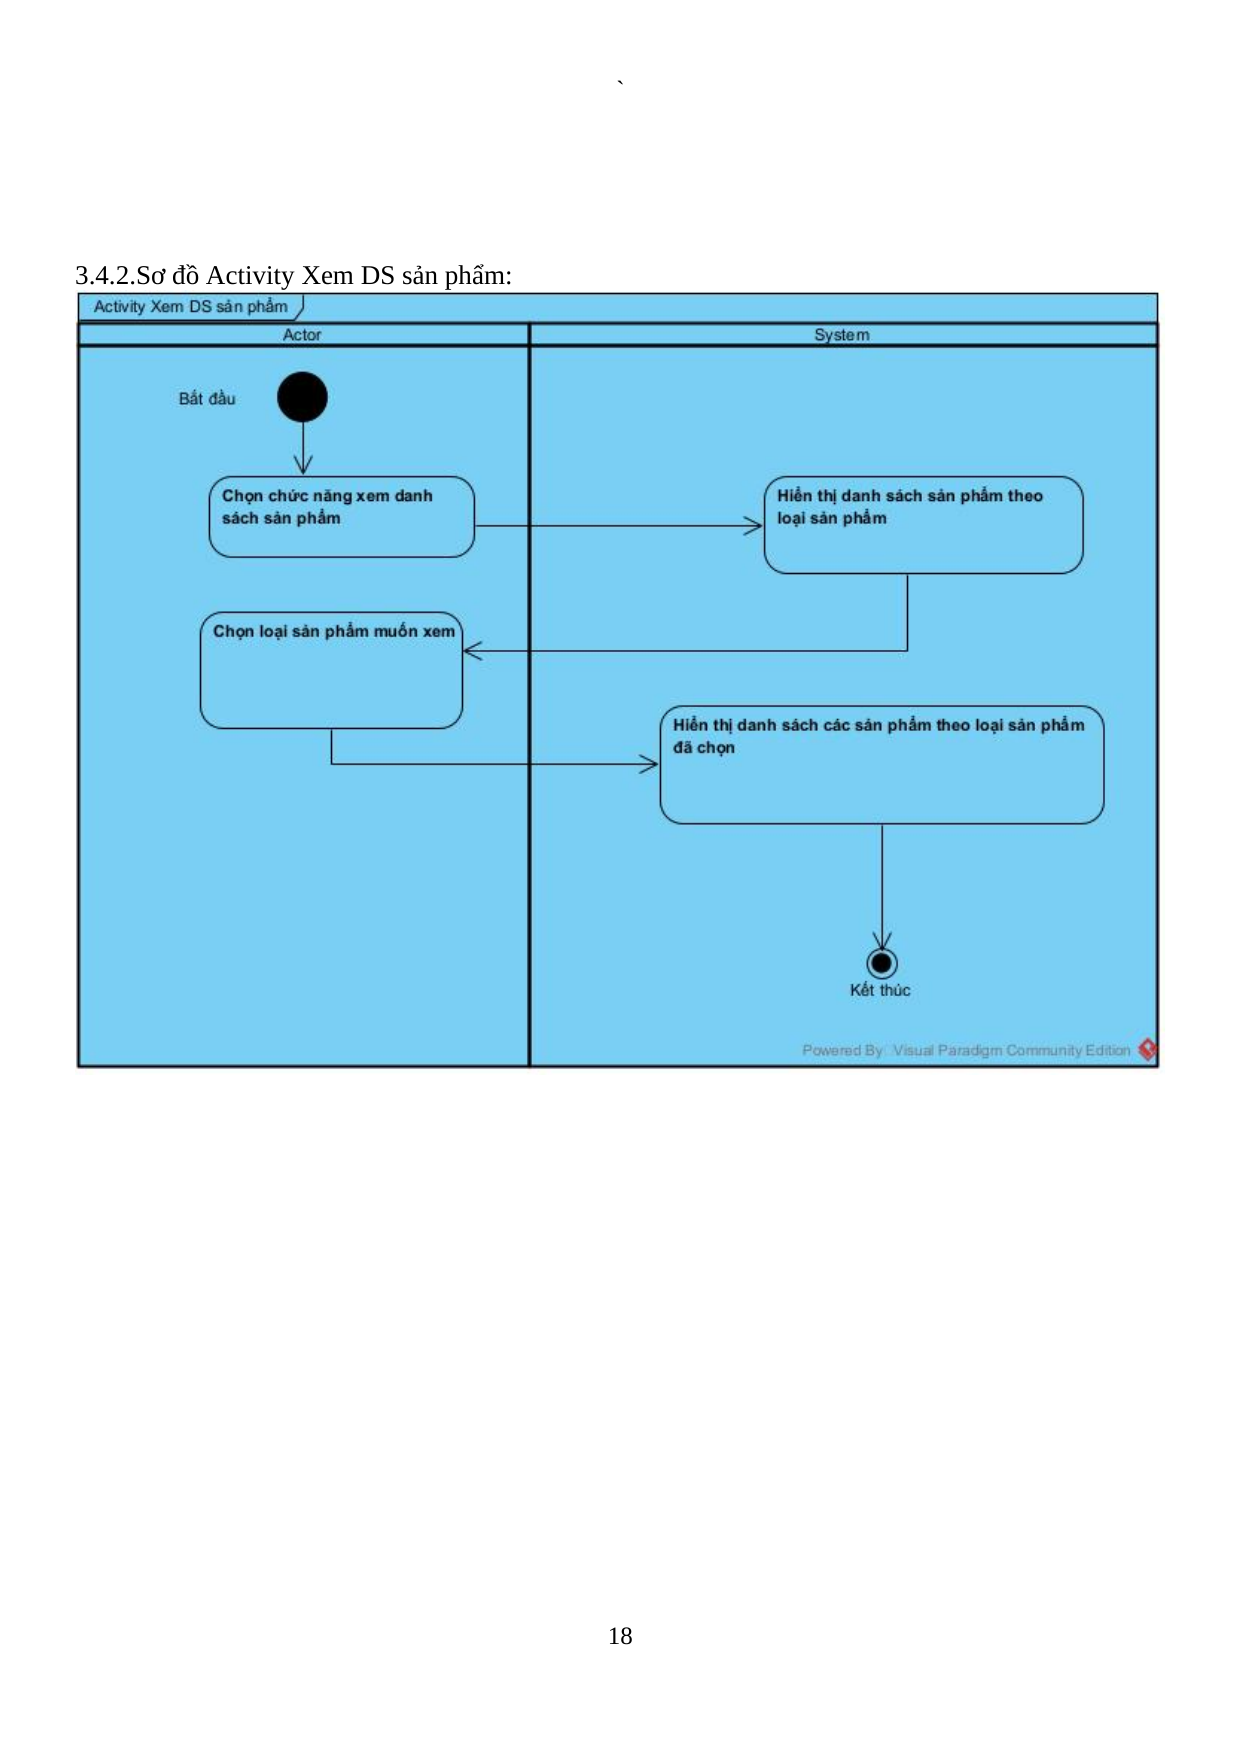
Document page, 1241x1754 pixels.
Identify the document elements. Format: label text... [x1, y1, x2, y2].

picture [75, 290, 1166, 1075]
text 3.4.2.Sơ đồ Activity Xem DS sản phẩm: [75, 259, 1165, 290]
